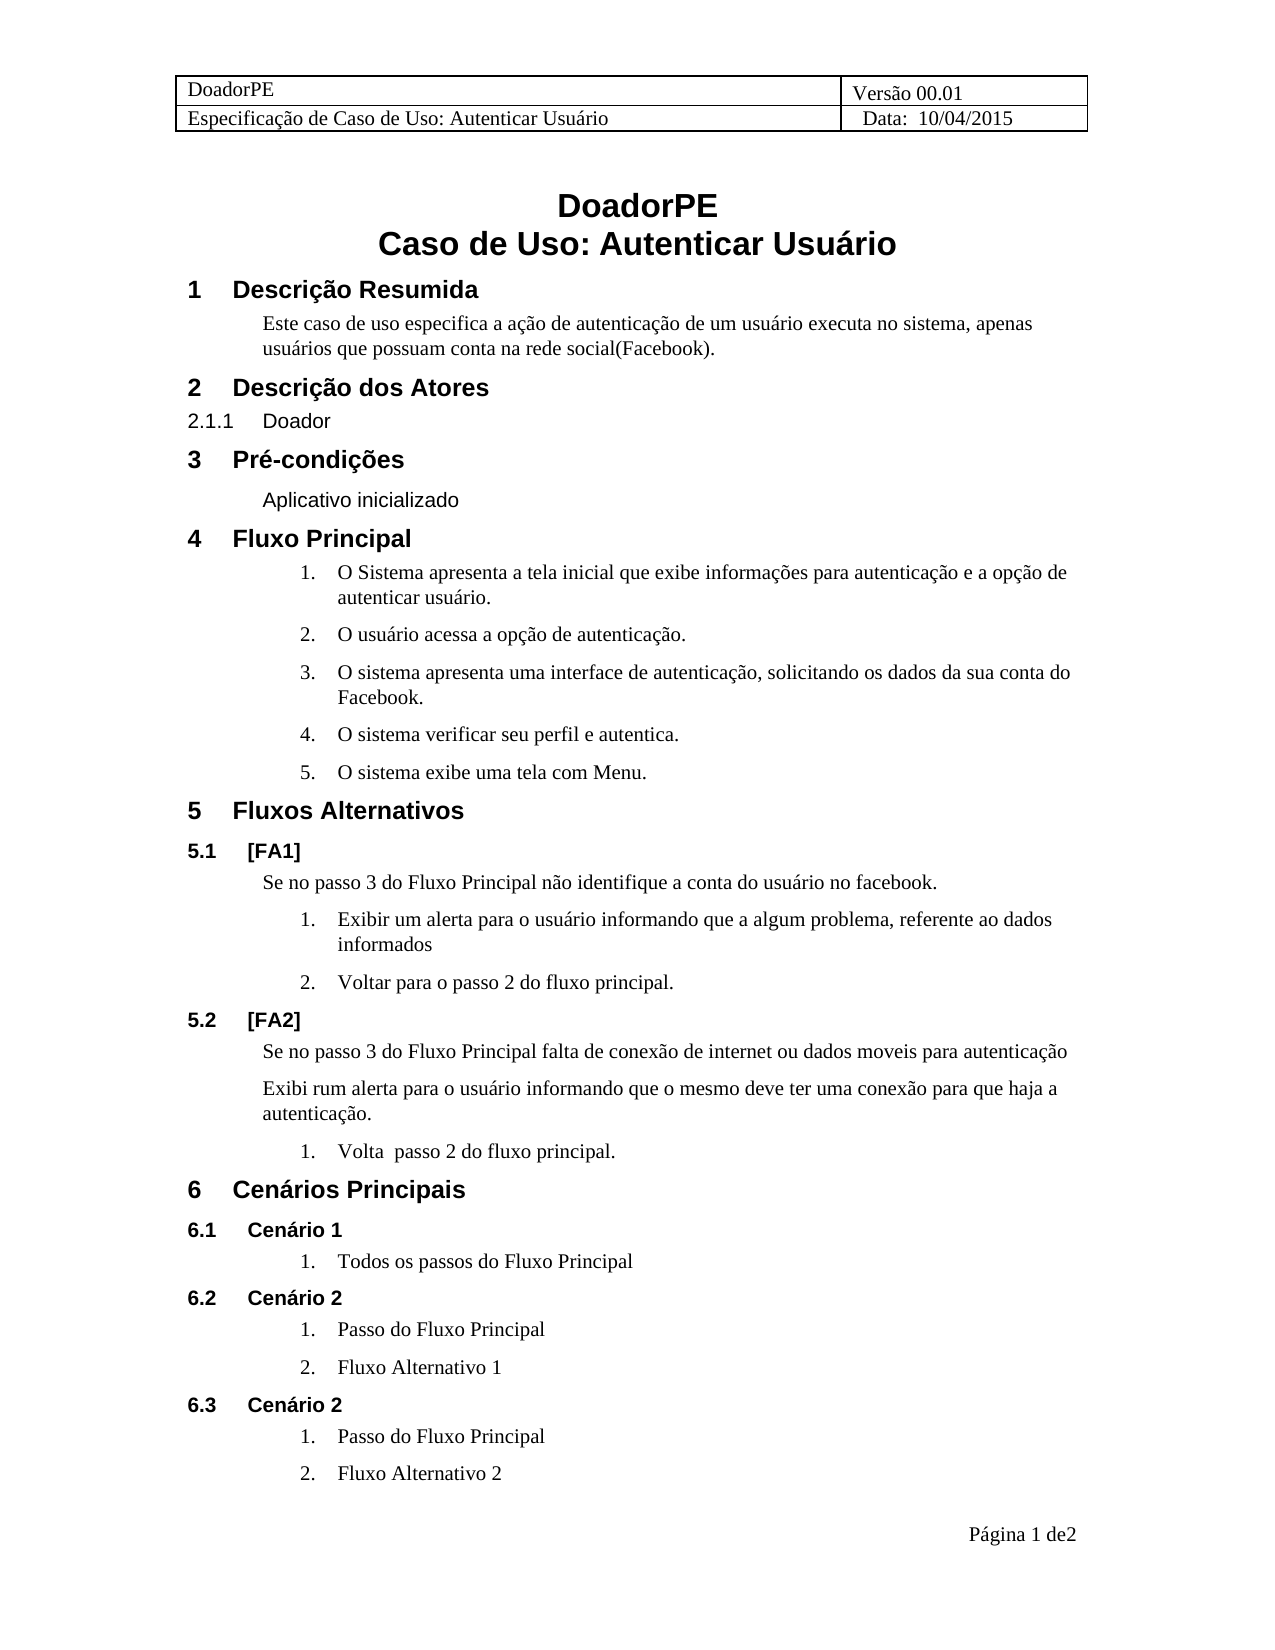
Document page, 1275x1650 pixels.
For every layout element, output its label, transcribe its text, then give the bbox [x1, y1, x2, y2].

subtitle Fluxos Alternativos [187, 796, 1087, 825]
title DoadorPE Caso de Uso: Autenticar Usuário [187, 186, 1087, 263]
subtitle Cenário 2 [187, 1391, 1087, 1416]
list O sistema verificar seu perfil e autentica. [300, 721, 1087, 746]
list Exibir um alerta para o usuário informando que a algum problema, referente ao dados informados [300, 906, 1087, 956]
list Fluxo Alternativo 1 [300, 1354, 1087, 1379]
list Passo do Fluxo Principal [300, 1423, 1087, 1448]
list O sistema exibe uma tela com Menu. [300, 759, 1087, 784]
subtitle Pré-condições [187, 445, 1087, 474]
subtitle Descrição dos Atores [187, 373, 1087, 401]
text Exibi rum alerta para o usuário informando que o mesmo deve ter uma conexão para que haja a autenticação. [262, 1075, 1087, 1125]
subtitle Descrição Resumida [187, 275, 1087, 304]
list Volta passo 2 do fluxo principal. [300, 1138, 1087, 1163]
subtitle Cenários Principais [187, 1175, 1087, 1204]
list O sistema apresenta uma interface de autenticação, solicitando os dados da sua conta do Facebook. [300, 659, 1087, 709]
subtitle [FA1] [187, 838, 1087, 863]
list O Sistema apresenta a tela inicial que exibe informações para autenticação e a opção de autenticar usuário. [300, 559, 1087, 609]
subtitle Cenário 2 [187, 1285, 1087, 1310]
list Passo do Fluxo Principal [300, 1316, 1087, 1341]
subtitle Cenário 1 [187, 1216, 1087, 1241]
subtitle Fluxo Principal [187, 524, 1087, 553]
list Todos os passos do Fluxo Principal [300, 1248, 1087, 1273]
list O usuário acessa a opção de autenticação. [300, 621, 1087, 646]
list Voltar para o passo 2 do fluxo principal. [300, 969, 1087, 994]
text Este caso de uso especifica a ação de autenticação de um usuário executa no sistema, apenas usuários que possuam conta na rede social(Facebook). [262, 310, 1087, 360]
list Fluxo Alternativo 2 [300, 1460, 1087, 1485]
text Se no passo 3 do Fluxo Principal não identifique a conta do usuário no facebook. [262, 869, 1087, 894]
subtitle Aplicativo inicializado [247, 486, 1087, 511]
subtitle Doador [187, 408, 1087, 433]
text Se no passo 3 do Fluxo Principal falta de conexão de internet ou dados moveis para autenticação [262, 1038, 1087, 1063]
subtitle [FA2] [187, 1006, 1087, 1031]
